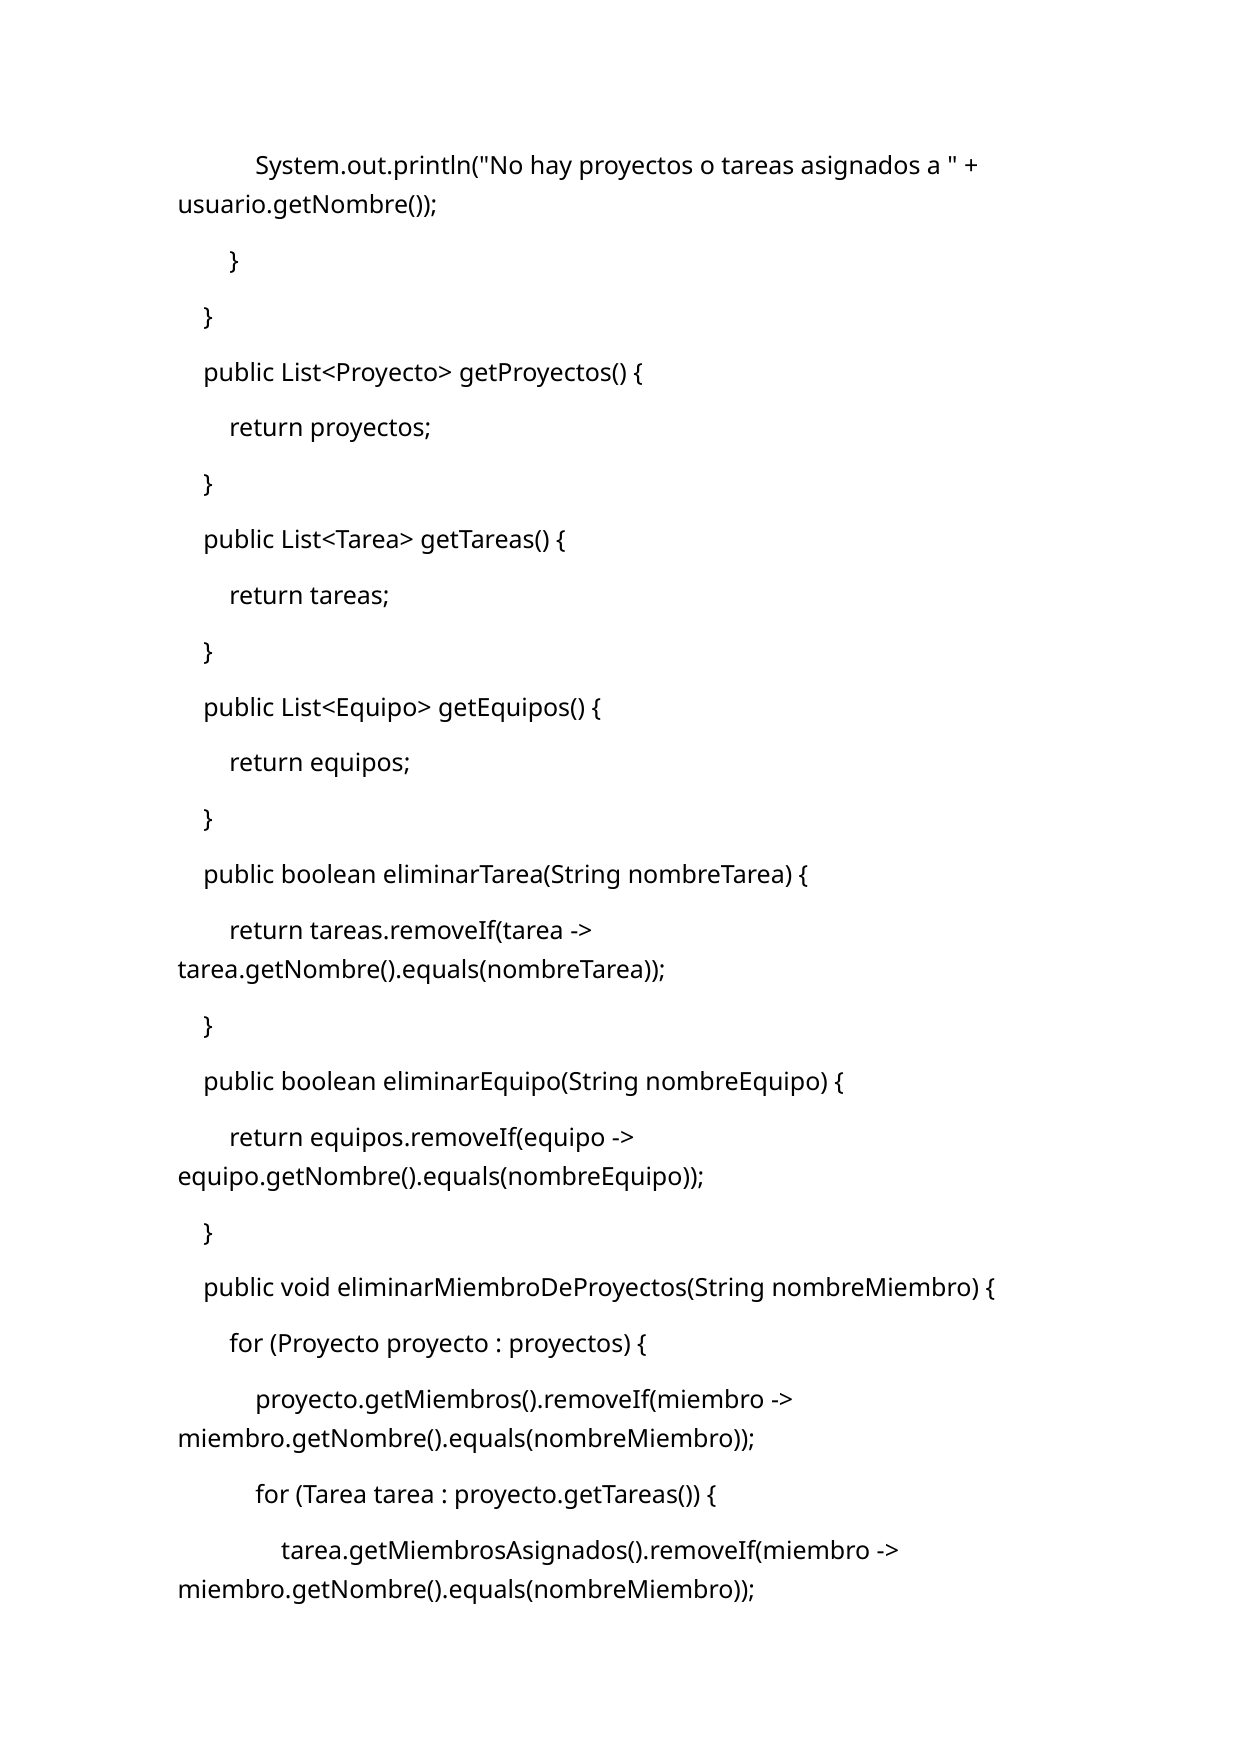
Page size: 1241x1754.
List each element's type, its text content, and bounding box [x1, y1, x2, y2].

text for (Tarea tarea : proyecto.getTareas()) { [177, 1477, 1063, 1511]
text } [177, 298, 1063, 332]
text return proyectos; [177, 410, 1063, 444]
text return tareas.removeIf(tarea -> tarea.getNombre().equals(nombreTarea)); [177, 913, 1063, 986]
text } [177, 633, 1063, 667]
text for (Proyecto proyecto : proyectos) { [177, 1326, 1063, 1360]
text public void eliminarMiembroDeProyectos(String nombreMiembro) { [177, 1270, 1063, 1304]
text public List<Proyecto> getProyectos() { [177, 354, 1063, 388]
text } [177, 801, 1063, 835]
text } [177, 1008, 1063, 1042]
text } [177, 466, 1063, 500]
text public boolean eliminarEquipo(String nombreEquipo) { [177, 1063, 1063, 1097]
text return tareas; [177, 578, 1063, 612]
text return equipos.removeIf(equipo -> equipo.getNombre().equals(nombreEquipo)); [177, 1119, 1063, 1192]
text proyecto.getMiembros().removeIf(miembro -> miembro.getNombre().equals(nombreMiembro)); [177, 1382, 1063, 1455]
text System.out.println("No hay proyectos o tareas asignados a " + usuario.getNombre()); [177, 148, 1063, 221]
text } [177, 1214, 1063, 1248]
text public boolean eliminarTarea(String nombreTarea) { [177, 857, 1063, 891]
text tarea.getMiembrosAsignados().removeIf(miembro -> miembro.getNombre().equals(nombreMiembro)); [177, 1533, 1063, 1606]
text public List<Tarea> getTareas() { [177, 522, 1063, 556]
text return equipos; [177, 745, 1063, 779]
text } [177, 243, 1063, 277]
text public List<Equipo> getEquipos() { [177, 689, 1063, 723]
